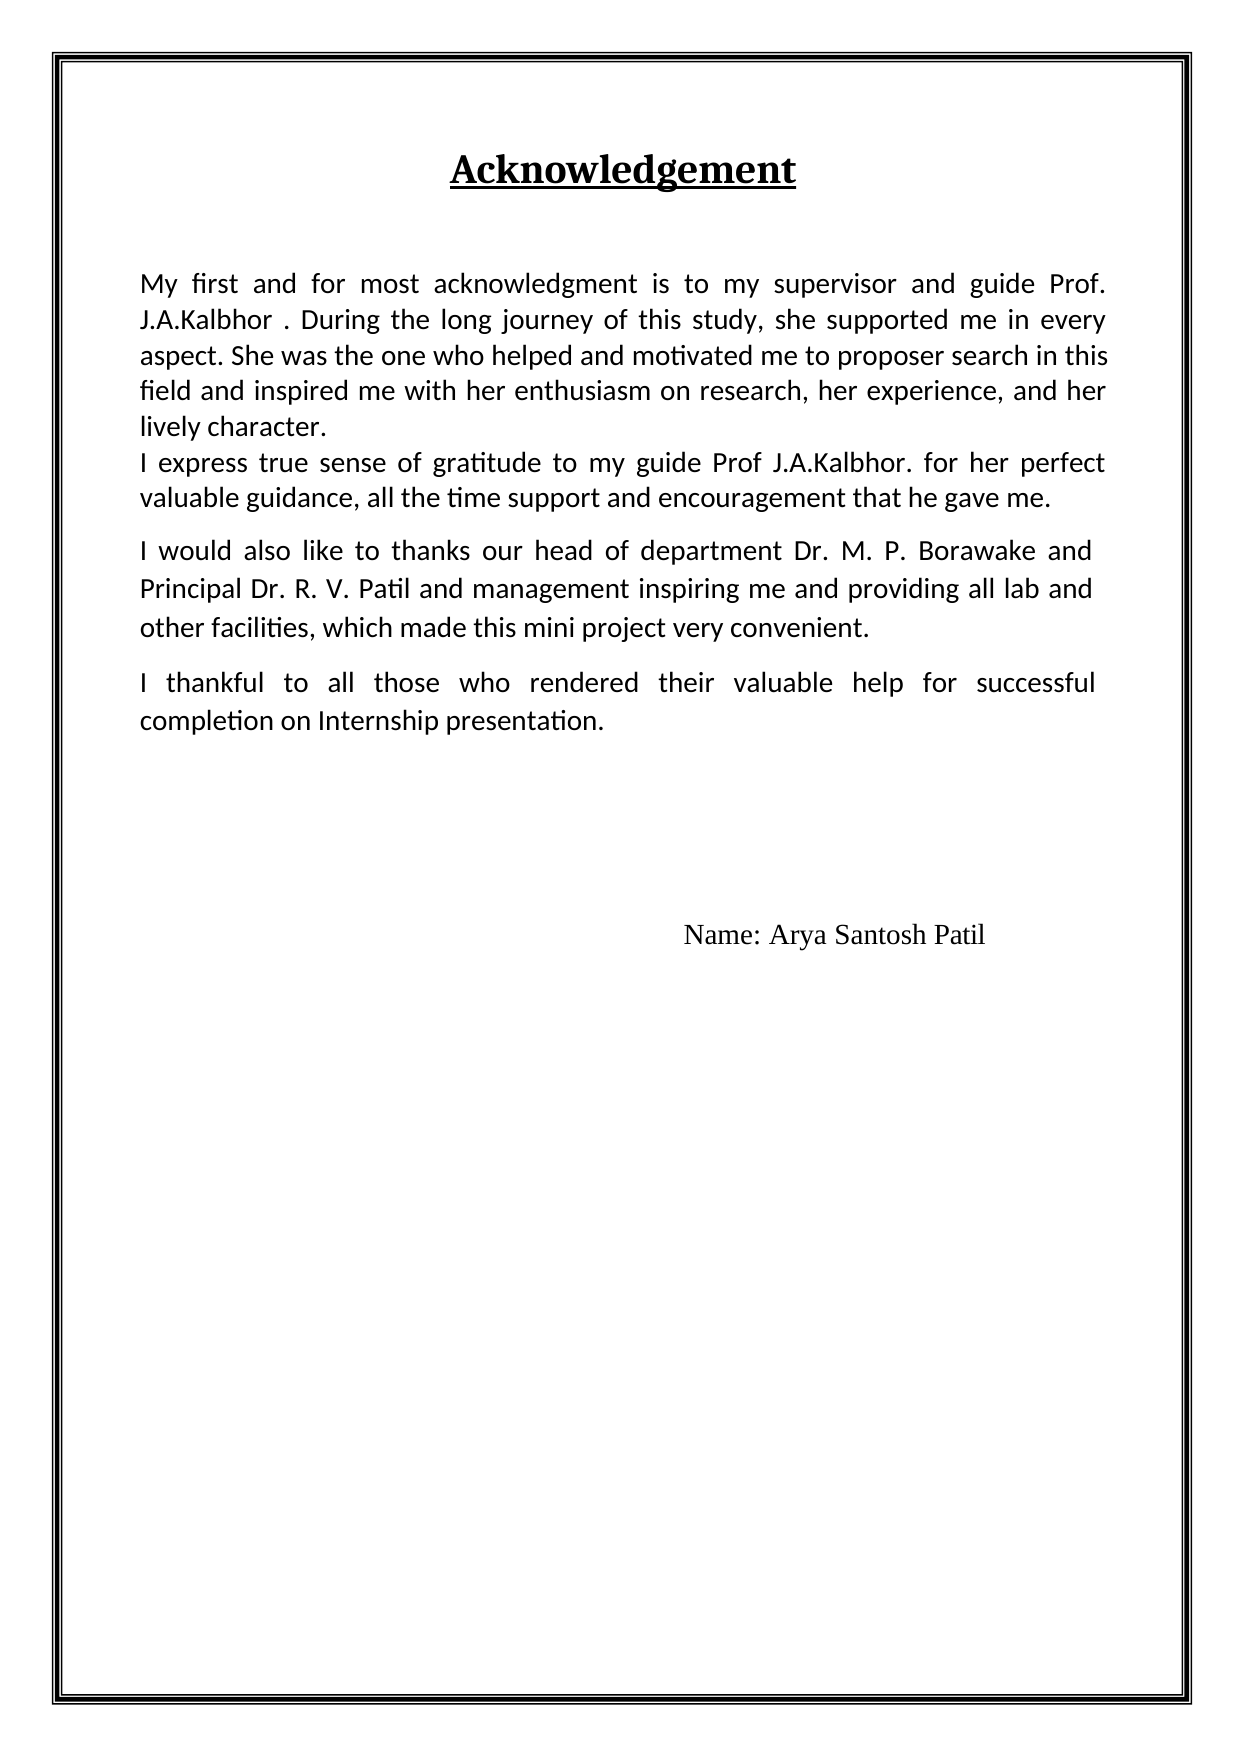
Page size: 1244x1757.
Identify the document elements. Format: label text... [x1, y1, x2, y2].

text I express true sense of gratitude to my guide Prof J.A.Kalbhor. for her perfect valuable guidance, all the time support and encouragement that he gave me. [139, 444, 1107, 515]
text I thankful to all those who rendered their valuable help for successful completion on Internship presentation. [139, 664, 1096, 738]
text Name: Arya Santosh Patil [683, 917, 1111, 950]
subtitle Acknowledgement [218, 146, 1028, 194]
text My first and for most acknowledgment is to my supervisor and guide Prof. J.A.Kalbhor . During the long journey of this study, she supported me in every aspect. She was the one who helped and motivated me to proposer search in this field and inspired me with her enthusiasm on research, her experience, and her lively character. [139, 266, 1108, 444]
text I would also like to thanks our head of department Dr. M. P. Borawake and Principal Dr. R. V. Patil and management inspiring me and providing all lab and other facilities, which made this mini project very convenient. [139, 532, 1094, 645]
